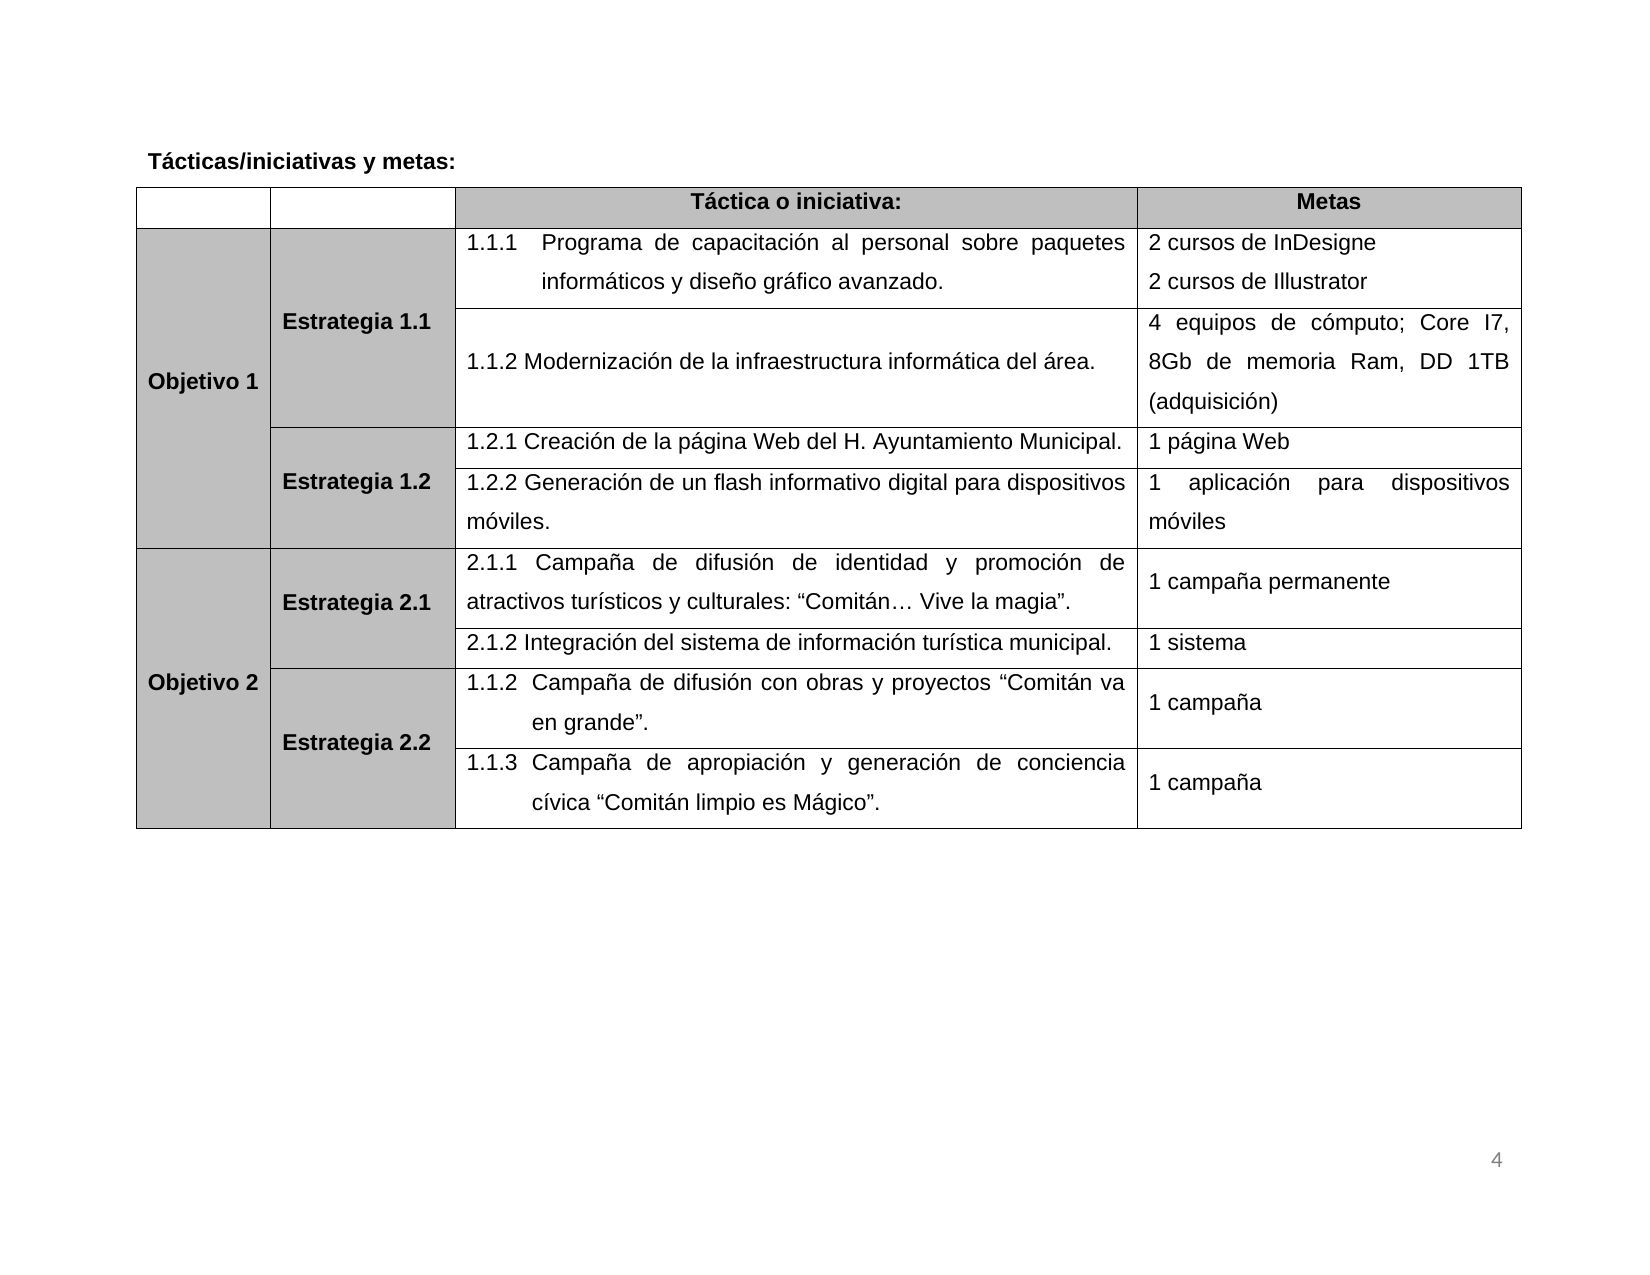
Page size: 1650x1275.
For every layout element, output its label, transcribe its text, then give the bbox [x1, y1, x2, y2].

table_cell 2 cursos de InDesigne 2 cursos de Illustrator [1138, 229, 1521, 308]
table_cell 1 aplicación para dispositivos móviles [1138, 469, 1521, 548]
table_cell 1.2.2 Generación de un flash informativo digital para dispositivos móviles. [456, 469, 1137, 548]
table_cell Campaña de apropiación y generación de conciencia cívica “Comitán limpio es Mágico”. [456, 749, 1137, 828]
table_cell Campaña de difusión con obras y proyectos “Comitán va en grande”. [456, 669, 1137, 748]
table_cell Programa de capacitación al personal sobre paquetes informáticos y diseño gráfico avanzado. [456, 229, 1137, 308]
table_cell 1 página Web [1138, 428, 1521, 468]
table_cell 1.2.1 Creación de la página Web del H. Ayuntamiento Municipal. [456, 428, 1137, 468]
table_header Metas [1138, 188, 1521, 228]
table_cell 1 sistema [1138, 629, 1521, 668]
table_cell 4 equipos de cómputo; Core I7, 8Gb de memoria Ram, DD 1TB (adquisición) [1138, 309, 1521, 427]
table_cell Objetivo 2 [137, 549, 270, 828]
table_cell Objetivo 1 [137, 229, 270, 548]
table_header [137, 188, 270, 228]
table_cell 1 campaña permanente [1138, 549, 1521, 628]
table_cell Estrategia 2.1 [271, 549, 455, 668]
table_cell Estrategia 1.2 [271, 428, 455, 548]
table_cell Estrategia 2.2 [271, 669, 455, 828]
table_cell 2.1.1 Campaña de difusión de identidad y promoción de atractivos turísticos y culturales: “Comitán… Vive la magia”. [456, 549, 1137, 628]
table_cell 1.1.2 Modernización de la infraestructura informática del área. [456, 309, 1137, 427]
table_cell 1 campaña [1138, 749, 1521, 828]
text Tácticas/iniciativas y metas: [148, 148, 1502, 174]
table_header Táctica o iniciativa: [456, 188, 1137, 228]
table_cell 1 campaña [1138, 669, 1521, 748]
table_cell 2.1.2 Integración del sistema de información turística municipal. [456, 629, 1137, 668]
table_cell Estrategia 1.1 [271, 229, 455, 427]
table_header [271, 188, 455, 228]
